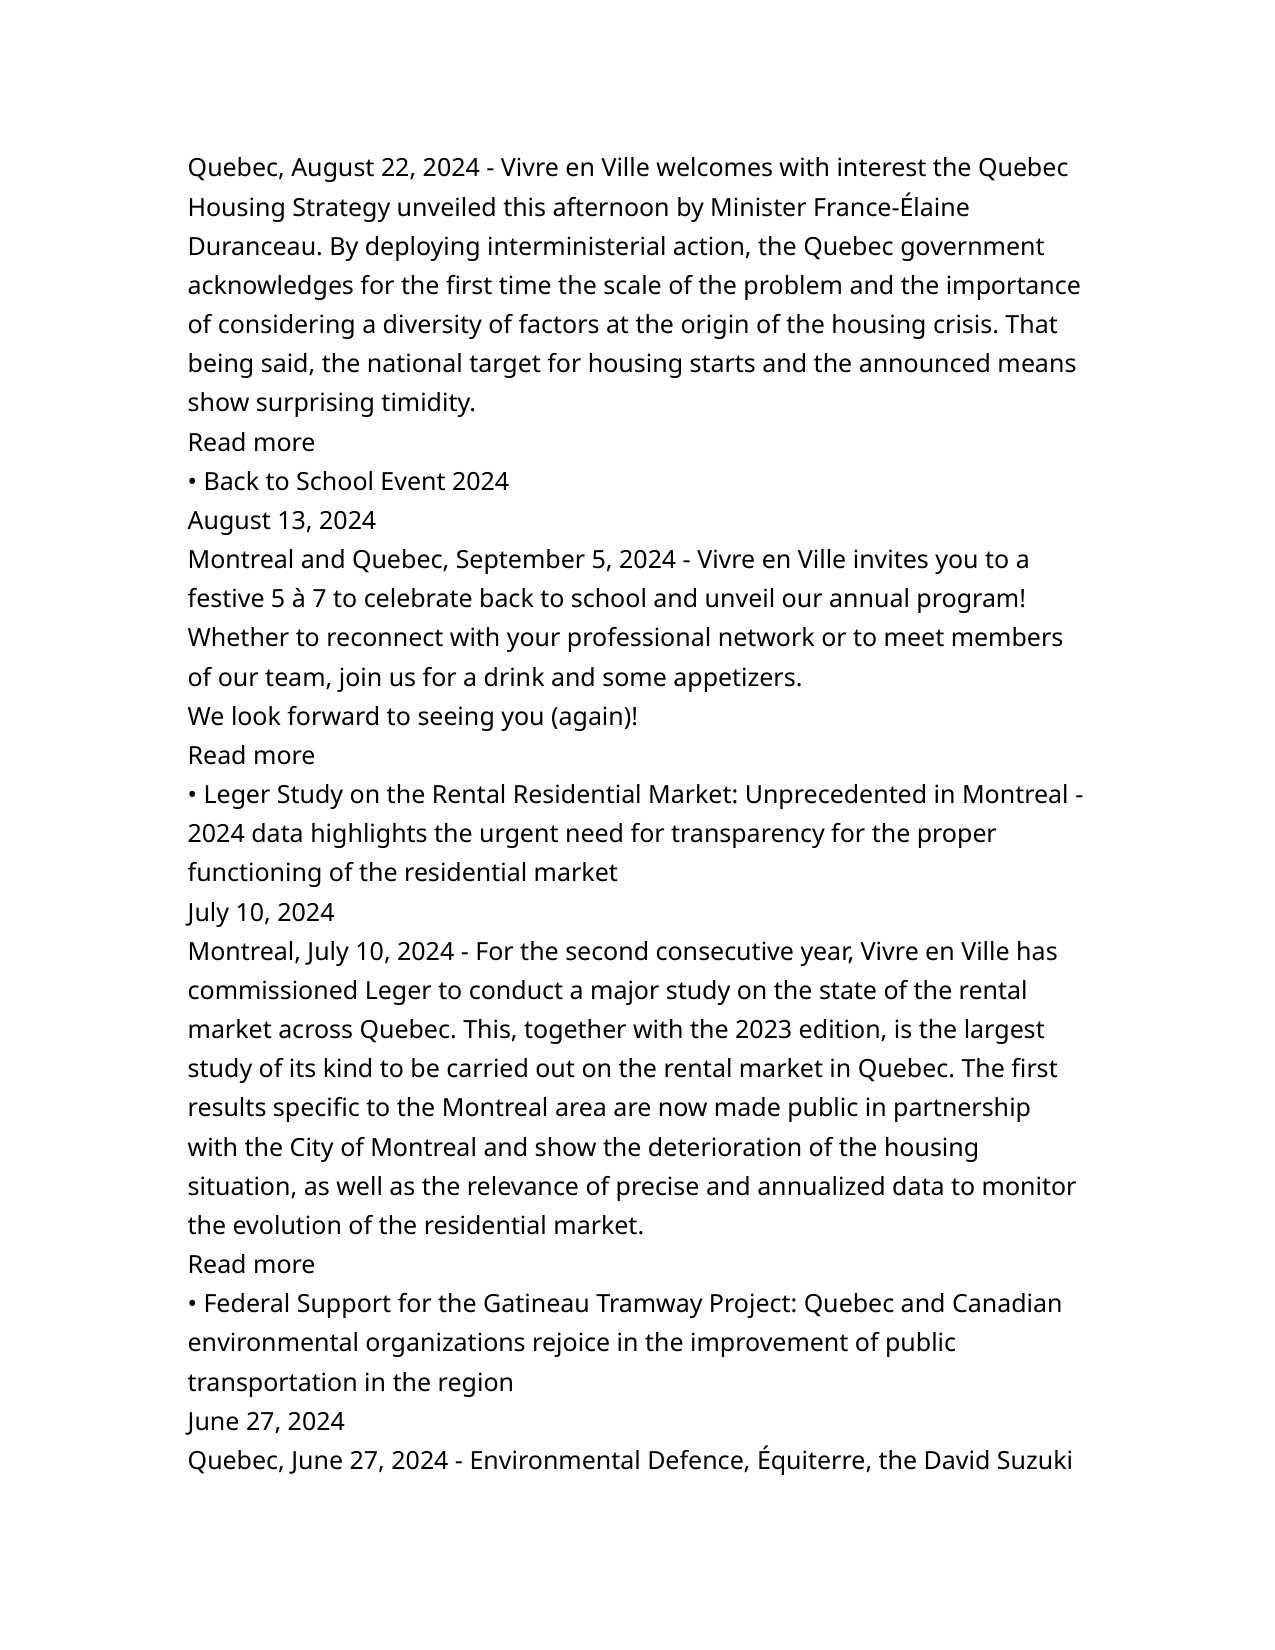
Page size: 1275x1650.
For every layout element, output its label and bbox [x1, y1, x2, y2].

text [187, 150, 1087, 1477]
